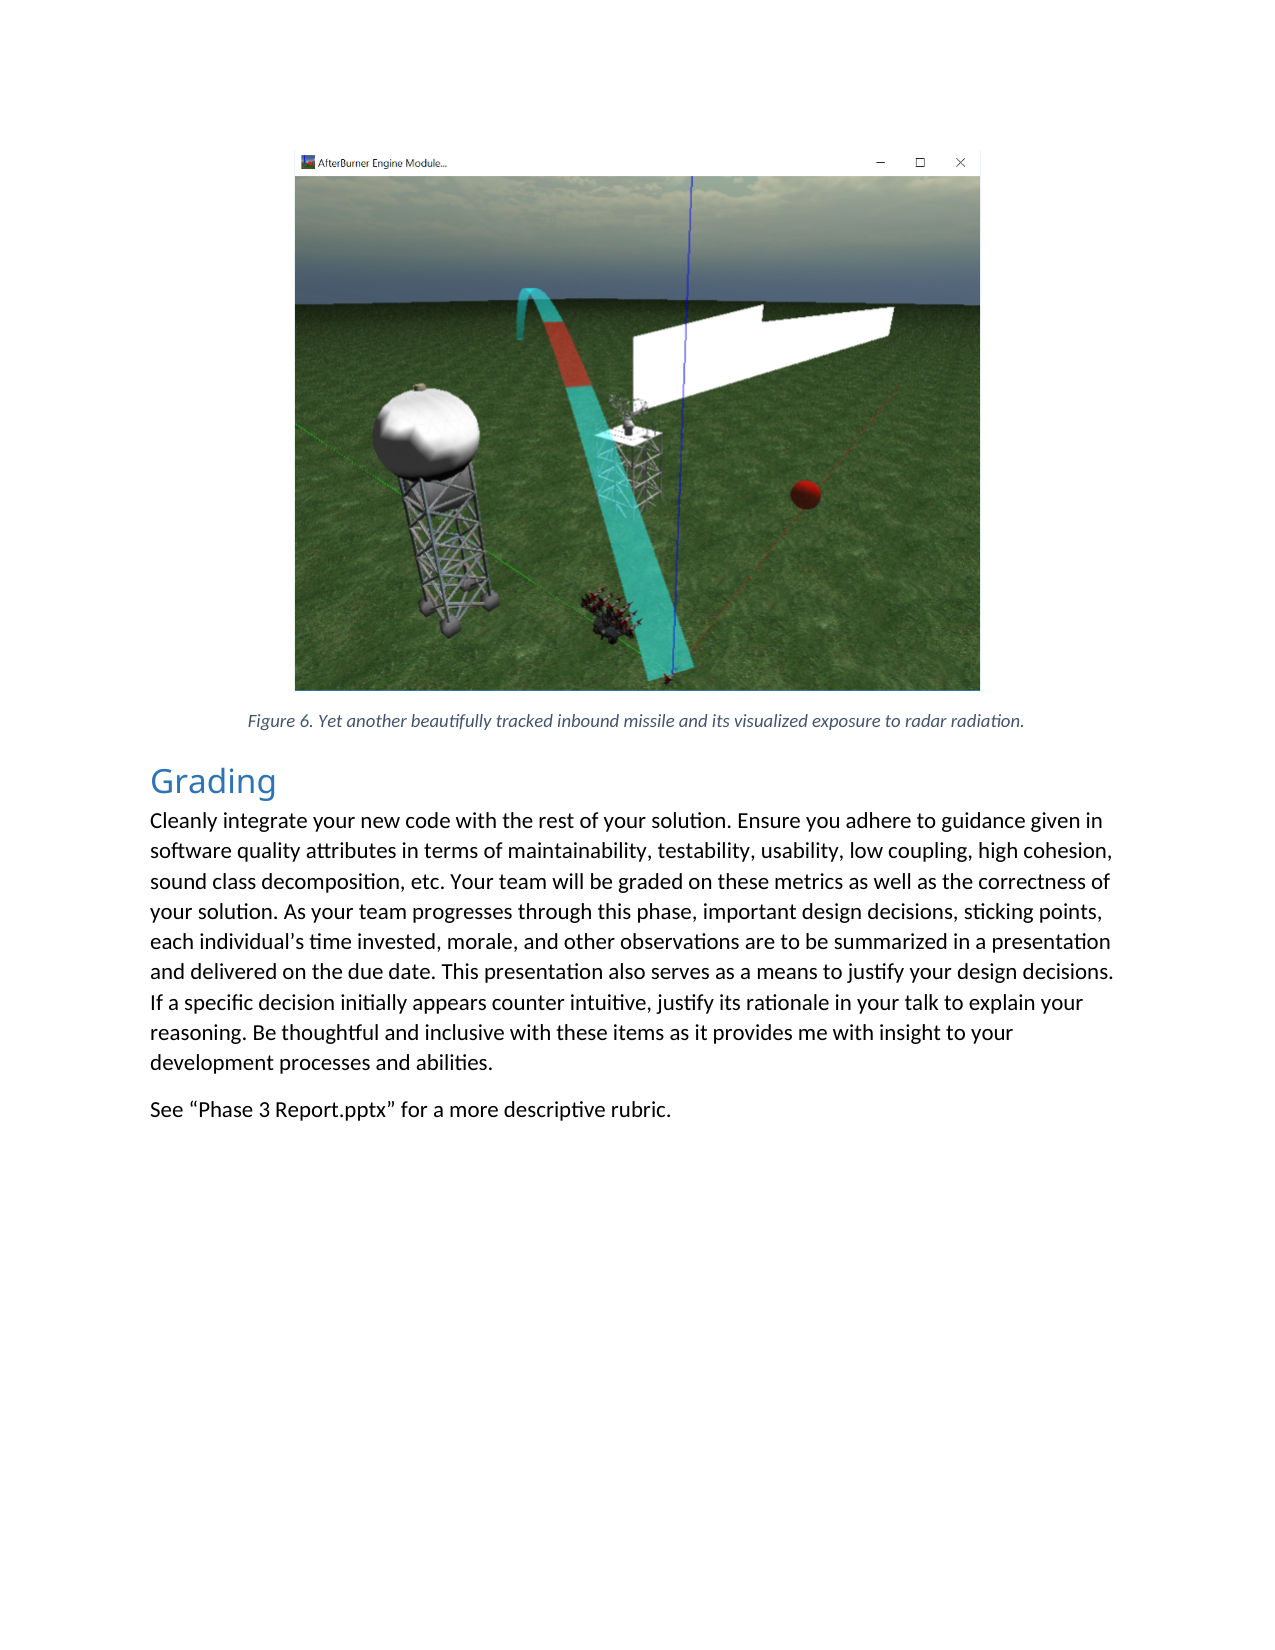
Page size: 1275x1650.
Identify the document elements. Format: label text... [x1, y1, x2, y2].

text See “Phase 3 Report.pptx” for a more descriptive rubric. [150, 1095, 1125, 1123]
subtitle Grading [150, 757, 1125, 803]
text Cleanly integrate your new code with the rest of your solution. Ensure you adhere to guidance given in software quality attributes in terms of maintainability, testability, usability, low coupling, high cohesion, sound class decomposition, etc. Your team will be graded on these metrics as well as the correctness of your solution. As your team progresses through this phase, important design decisions, sticking points, each individual’s time invested, morale, and other observations are to be summarized in a presentation and delivered on the due date. This presentation also serves as a means to justify your design decisions. If a specific decision initially appears counter intuitive, justify its rationale in your talk to explain your reasoning. Be thoughtful and inclusive with these items as it provides me with insight to your development processes and abilities. [150, 806, 1125, 1076]
picture [294, 150, 981, 691]
